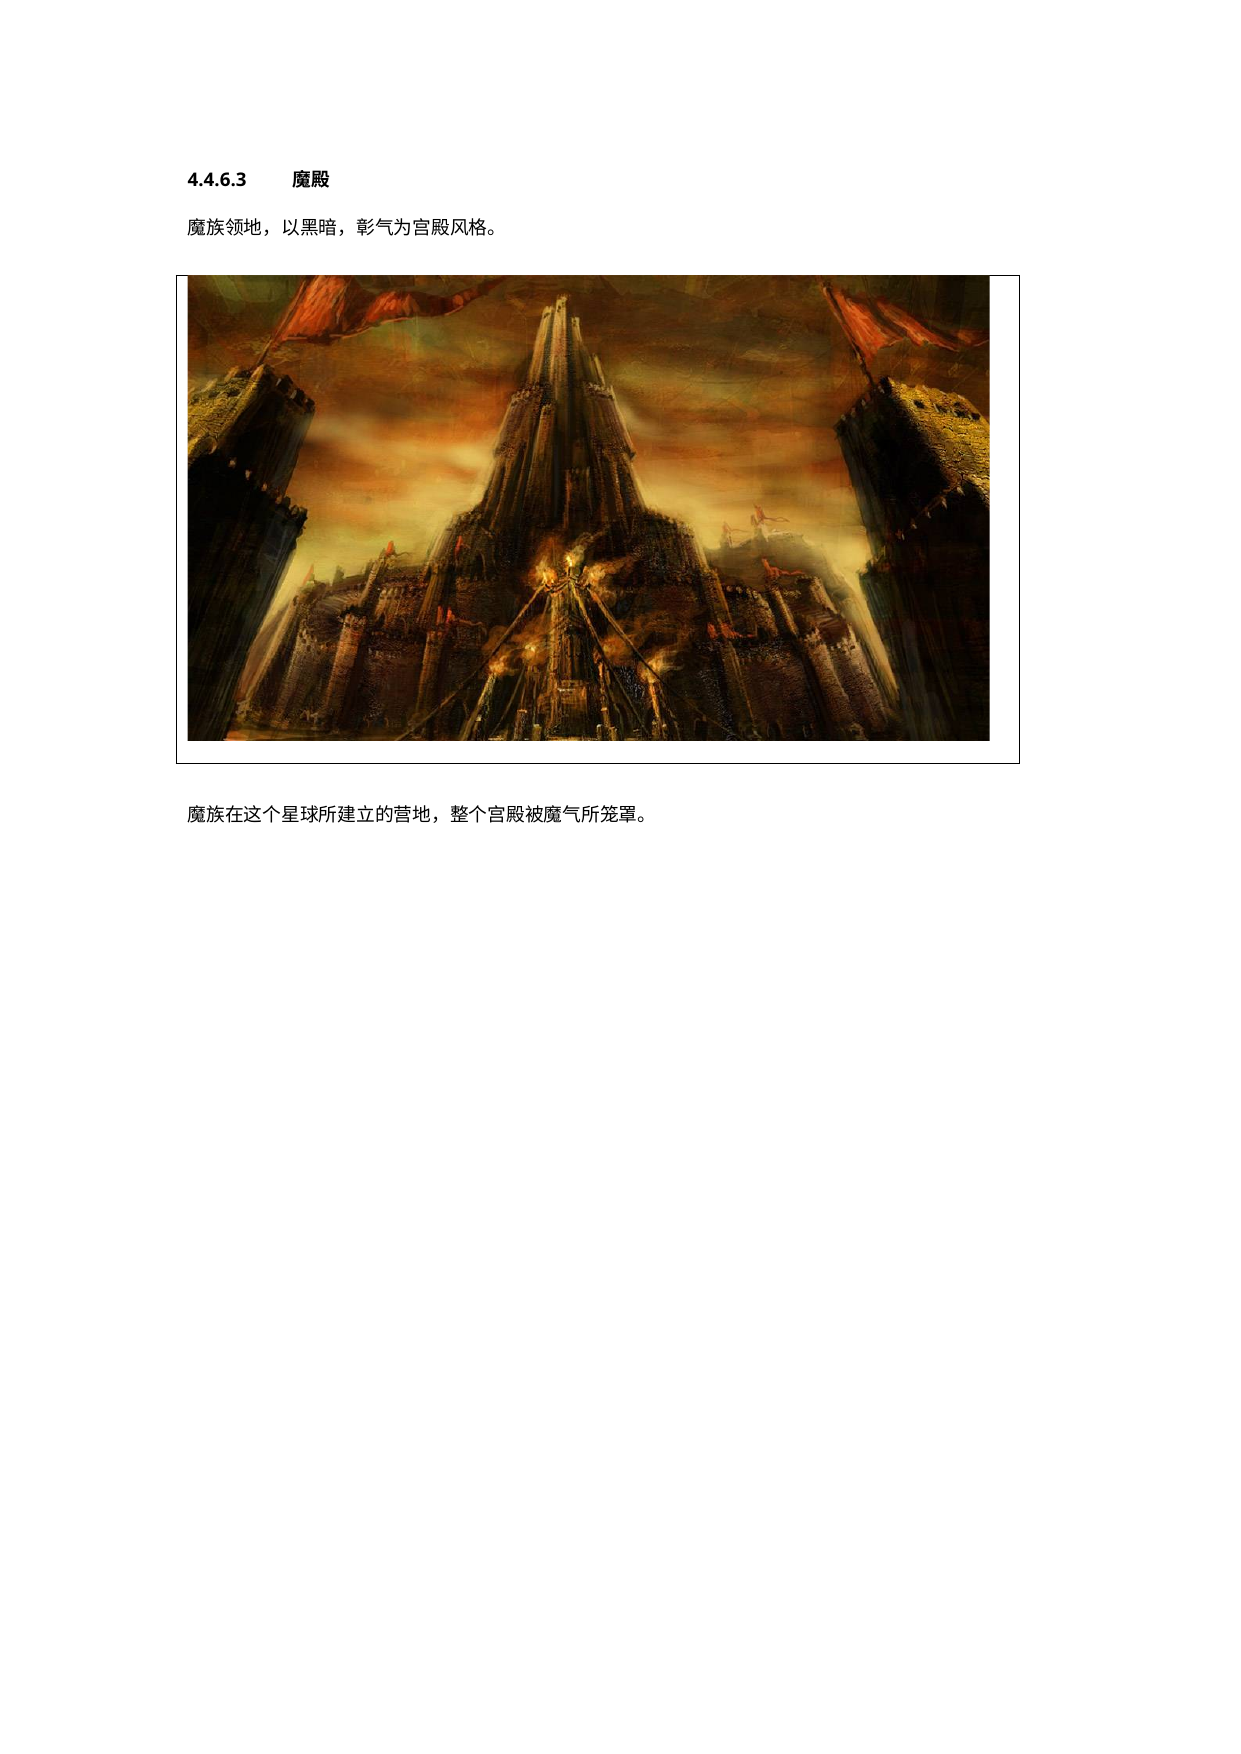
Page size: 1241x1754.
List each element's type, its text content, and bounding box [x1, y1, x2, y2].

text 魔族在这个星球所建立的营地，整个宫殿被魔气所笼罩。 [187, 797, 1053, 829]
text 魔族领地，以黑暗，彰气为宫殿风格。 [187, 210, 1053, 242]
table_header [177, 276, 1019, 763]
picture [187, 275, 990, 741]
subtitle 魔殿 [187, 162, 1053, 194]
